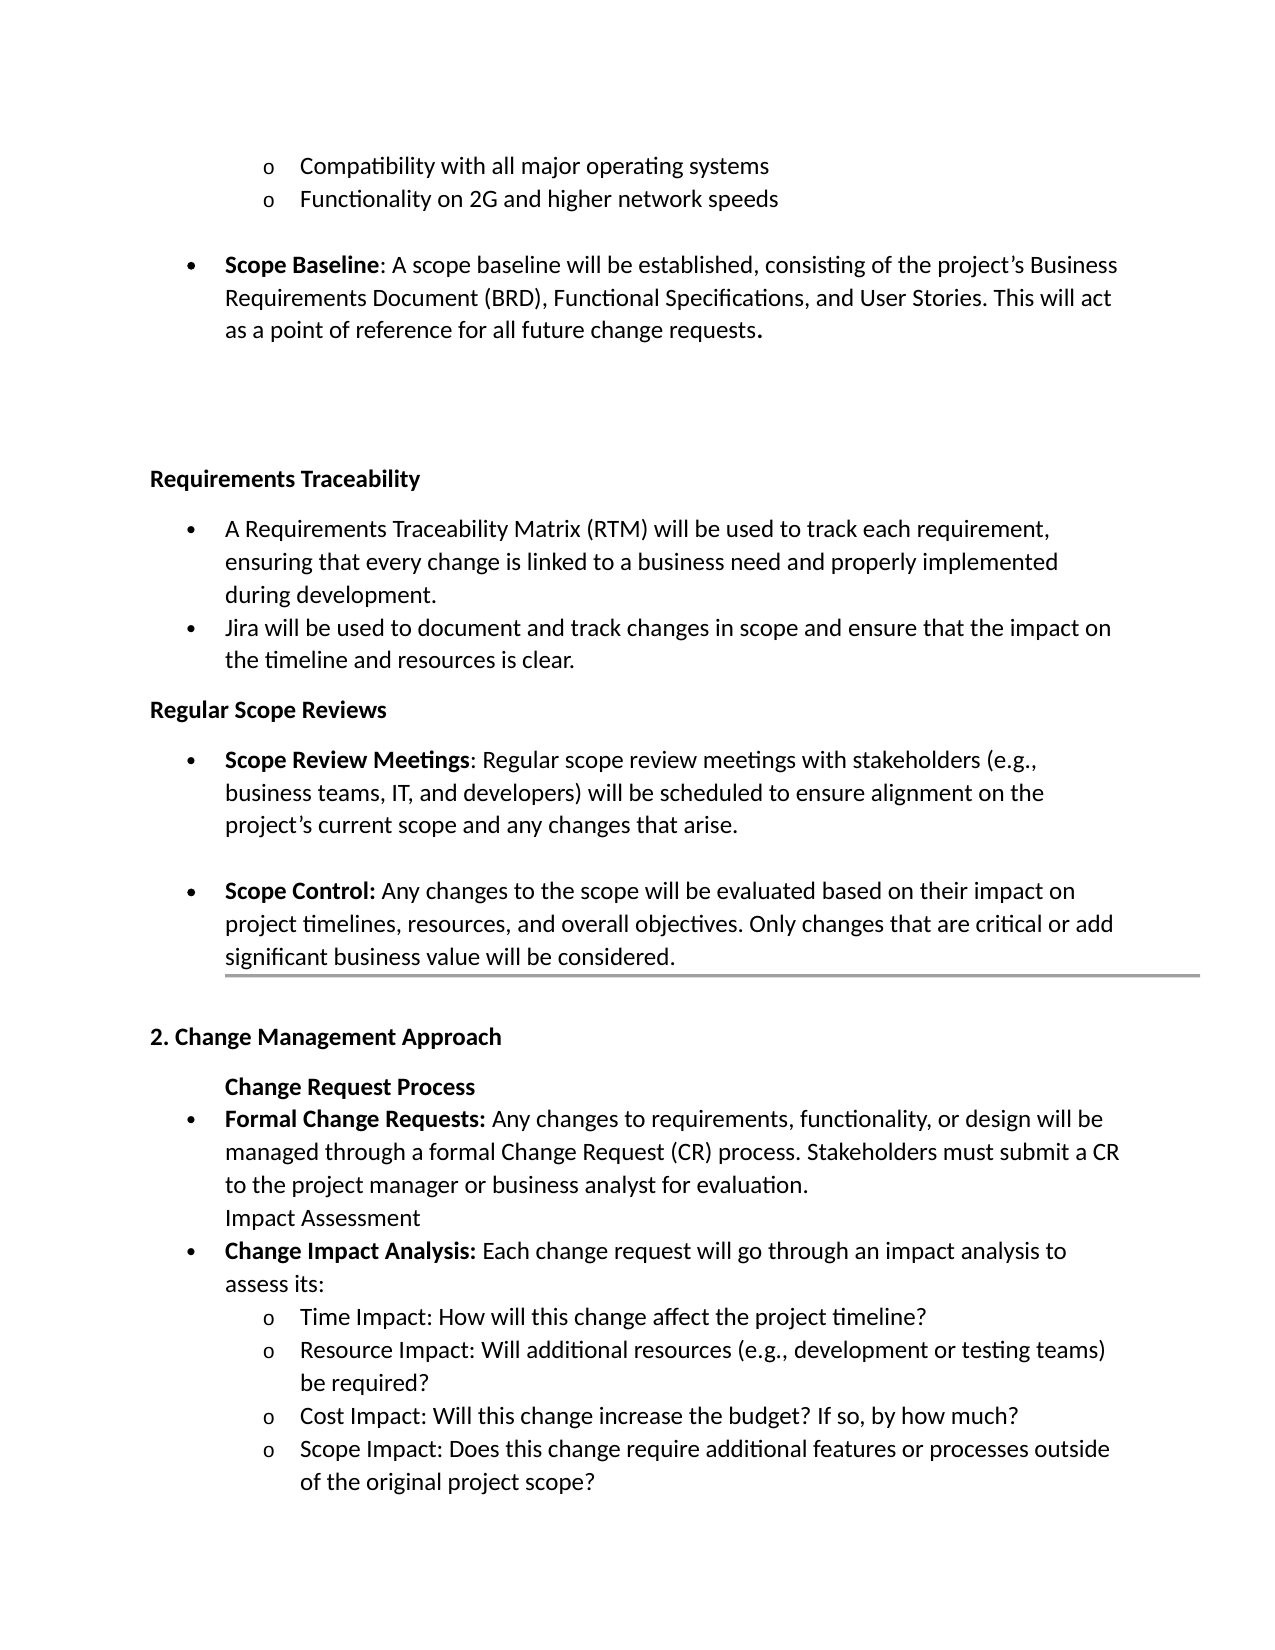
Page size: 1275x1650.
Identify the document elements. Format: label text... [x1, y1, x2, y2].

list Time Impact: How will this change affect the project timeline? [262, 1301, 1125, 1332]
list Impact Assessment [225, 1202, 1125, 1233]
list Scope Review Meetings: Regular scope review meetings with stakeholders (e.g., business teams, IT, and developers) will be scheduled to ensure alignment on the project’s current scope and any changes that arise. [187, 744, 1125, 840]
list Cost Impact: Will this change increase the budget? If so, by how much? [262, 1400, 1125, 1430]
list Jira will be used to document and track changes in scope and ensure that the impact on the timeline and resources is clear. [187, 612, 1125, 675]
list Change Impact Analysis: Each change request will go through an impact analysis to assess its: [187, 1235, 1125, 1299]
list Scope Control: Any changes to the scope will be evaluated based on their impact on project timelines, resources, and overall objectives. Only changes that are critical or add significant business value will be considered. [187, 875, 1125, 972]
list Scope Baseline: A scope baseline will be established, consisting of the project’s Business Requirements Document (BRD), Functional Specifications, and User Stories. This will act as a point of reference for all future change requests. [187, 249, 1125, 345]
list Resource Impact: Will additional resources (e.g., development or testing teams) be required? [262, 1334, 1125, 1397]
list Compatibility with all major operating systems [262, 150, 1125, 181]
list Scope Impact: Does this change require additional features or processes outside of the original project scope? [262, 1433, 1125, 1496]
list Functionality on 2G and higher network speeds [262, 183, 1125, 213]
text Regular Scope Reviews [150, 694, 1125, 725]
list A Requirements Traceability Matrix (RTM) will be used to track each requirement, ensuring that every change is linked to a business need and properly implemented during development. [187, 513, 1125, 609]
list Formal Change Requests: Any changes to requirements, functionality, or design will be managed through a formal Change Request (CR) process. Stakeholders must submit a CR to the project manager or business analyst for evaluation. [187, 1103, 1125, 1200]
text Requirements Traceability [150, 463, 1125, 494]
text 2. Change Management Approach [150, 1021, 1125, 1052]
list Change Request Process [225, 1071, 1125, 1101]
